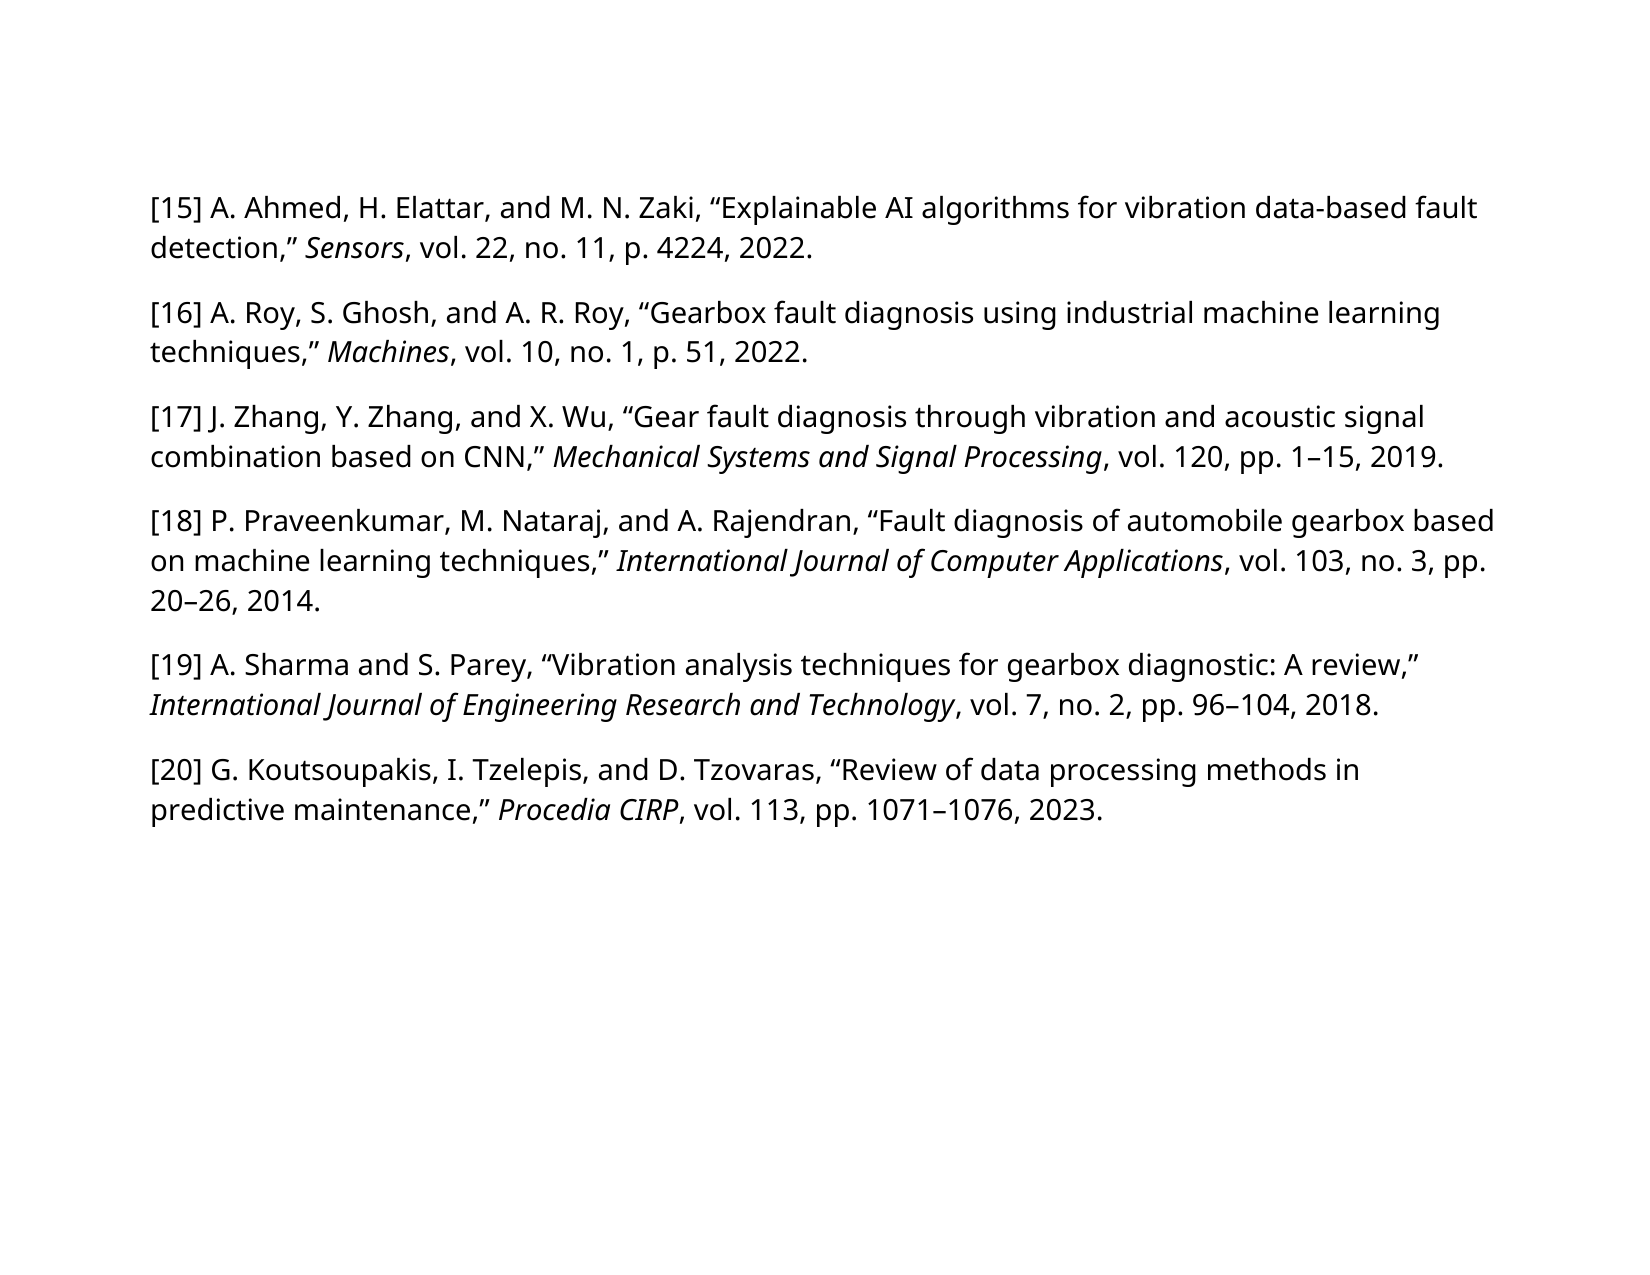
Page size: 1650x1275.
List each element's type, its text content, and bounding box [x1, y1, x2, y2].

text [17] J. Zhang, Y. Zhang, and X. Wu, “Gear fault diagnosis through vibration and acoustic signal combination based on CNN,” Mechanical Systems and Signal Processing, vol. 120, pp. 1–15, 2019. [150, 396, 1500, 476]
text [16] A. Roy, S. Ghosh, and A. R. Roy, “Gearbox fault diagnosis using industrial machine learning techniques,” Machines, vol. 10, no. 1, p. 51, 2022. [150, 292, 1500, 371]
text [20] G. Koutsoupakis, I. Tzelepis, and D. Tzovaras, “Review of data processing methods in predictive maintenance,” Procedia CIRP, vol. 113, pp. 1071–1076, 2023. [150, 749, 1500, 828]
text [19] A. Sharma and S. Parey, “Vibration analysis techniques for gearbox diagnostic: A review,” International Journal of Engineering Research and Technology, vol. 7, no. 2, pp. 96–104, 2018. [150, 645, 1500, 724]
text [15] A. Ahmed, H. Elattar, and M. N. Zaki, “Explainable AI algorithms for vibration data-based fault detection,” Sensors, vol. 22, no. 11, p. 4224, 2022. [150, 187, 1500, 267]
text [18] P. Praveenkumar, M. Nataraj, and A. Rajendran, “Fault diagnosis of automobile gearbox based on machine learning techniques,” International Journal of Computer Applications, vol. 103, no. 3, pp. 20–26, 2014. [150, 501, 1500, 620]
